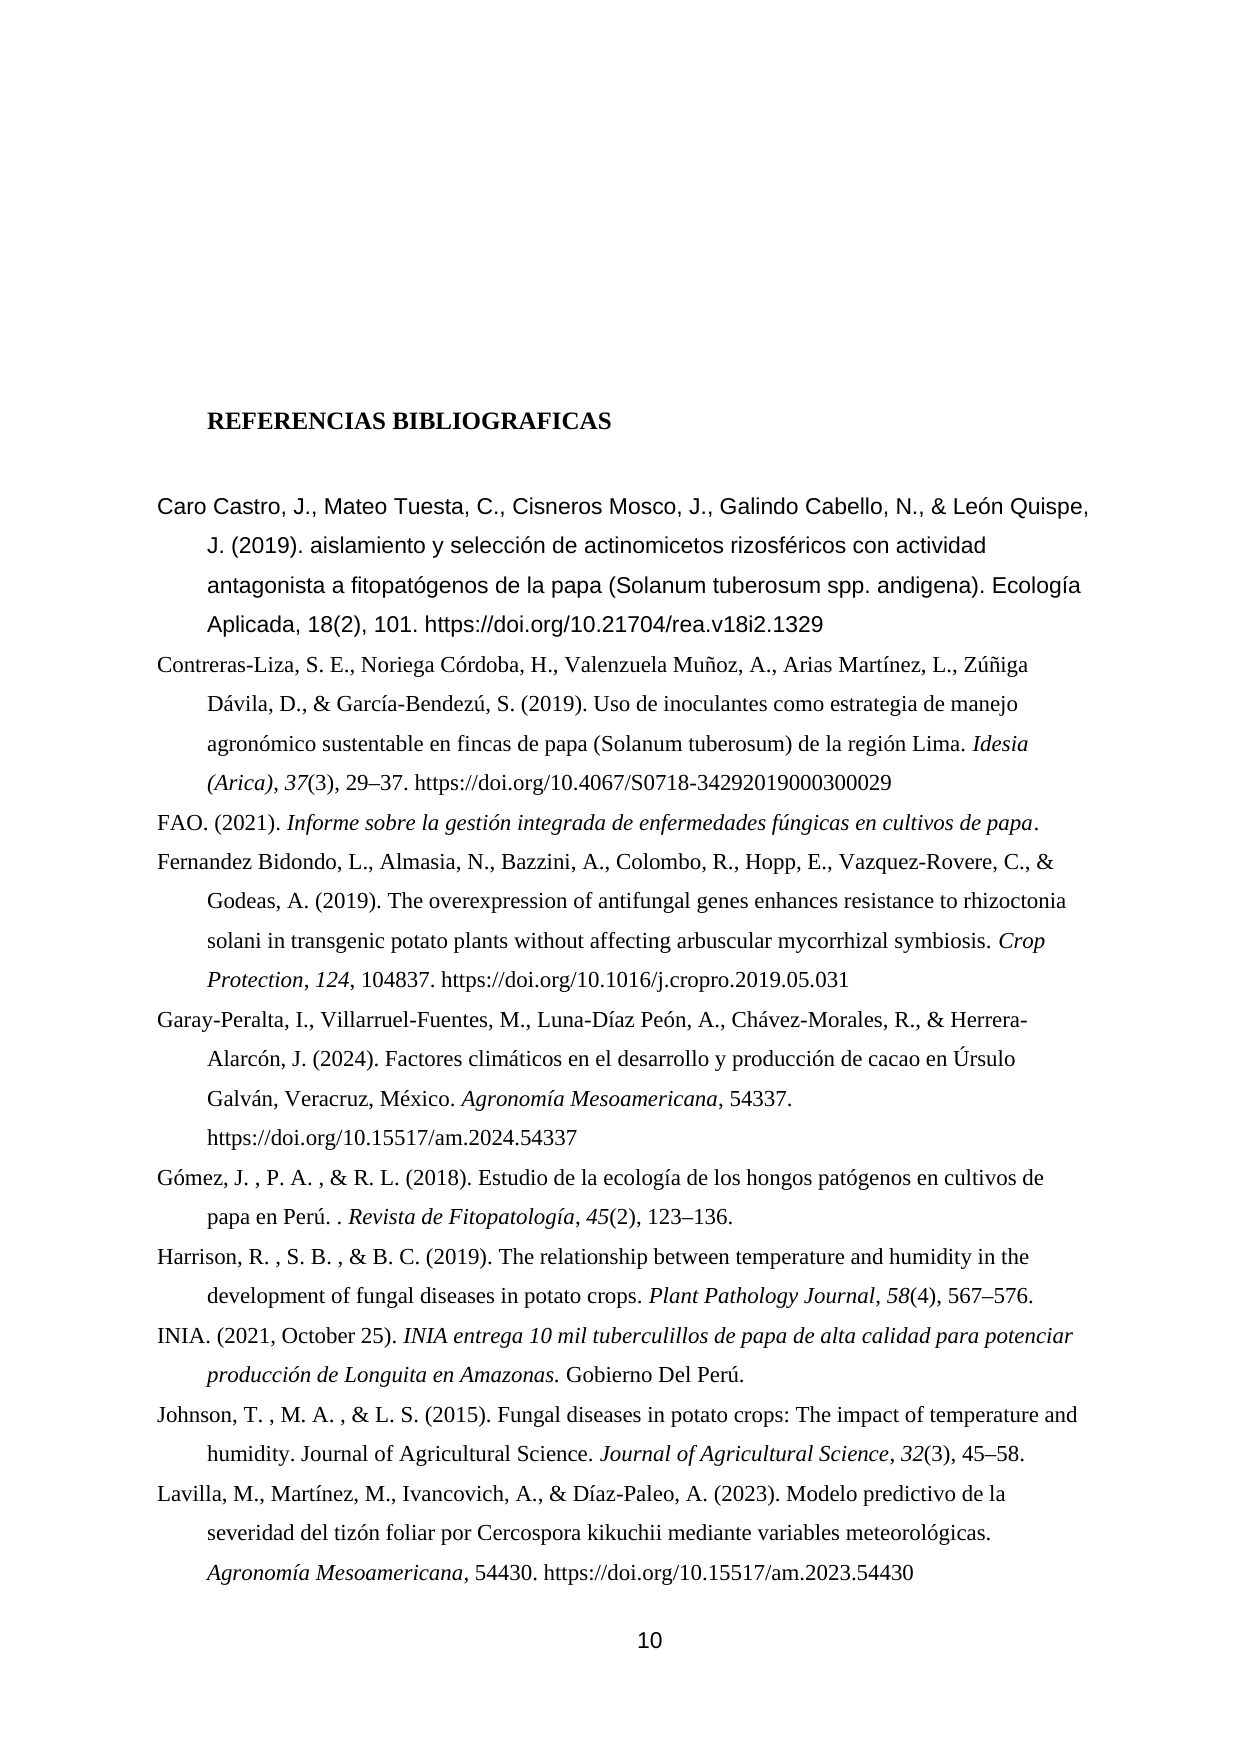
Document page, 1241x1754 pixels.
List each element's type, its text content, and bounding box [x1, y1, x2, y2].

list REFERENCIAS BIBLIOGRAFICAS [207, 406, 1092, 435]
